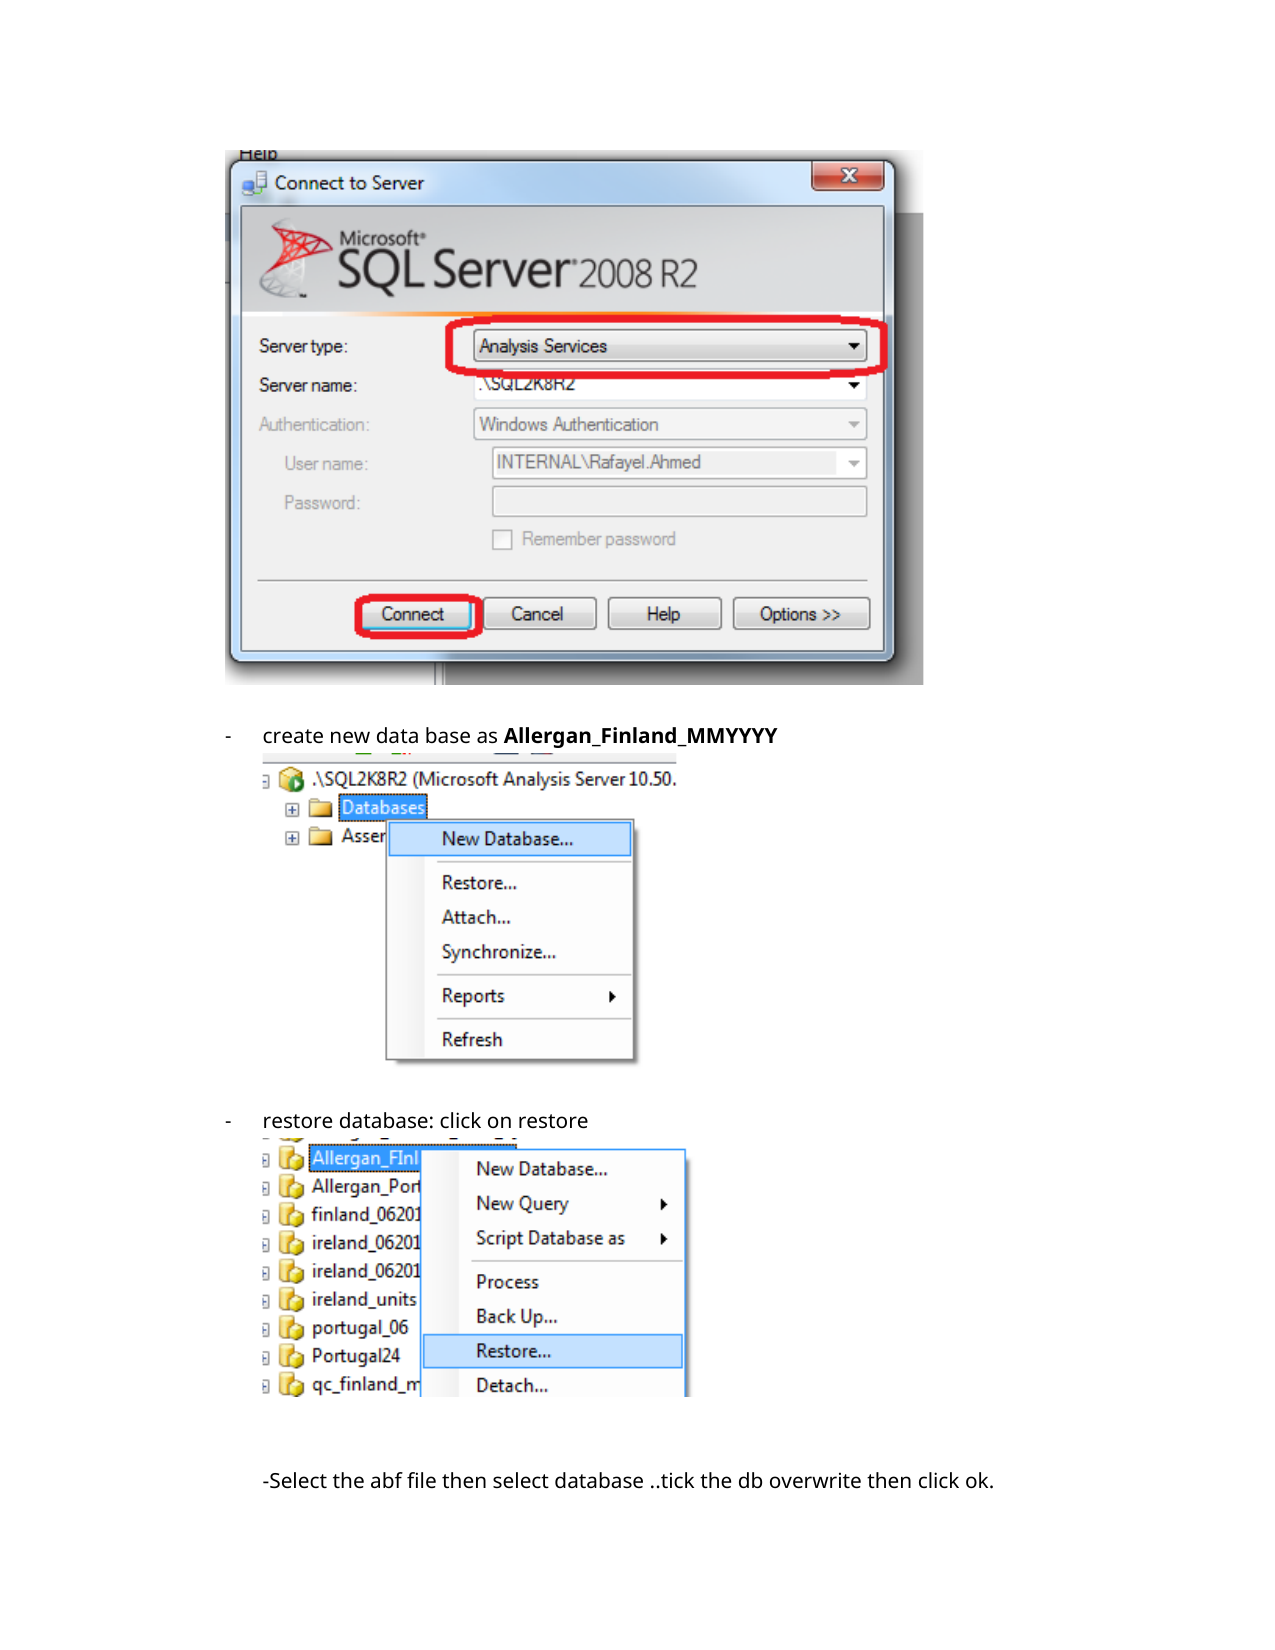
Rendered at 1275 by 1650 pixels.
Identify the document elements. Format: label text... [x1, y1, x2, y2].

list -Select the abf file then select database ..tick the db overwrite then click ok. [262, 1466, 1125, 1494]
list create new data base as Allergan_Finland_MMYYYY [225, 721, 1125, 749]
picture [225, 150, 924, 685]
picture [262, 753, 677, 1070]
picture [262, 1138, 741, 1397]
list restore database: click on restore [225, 1106, 1125, 1134]
